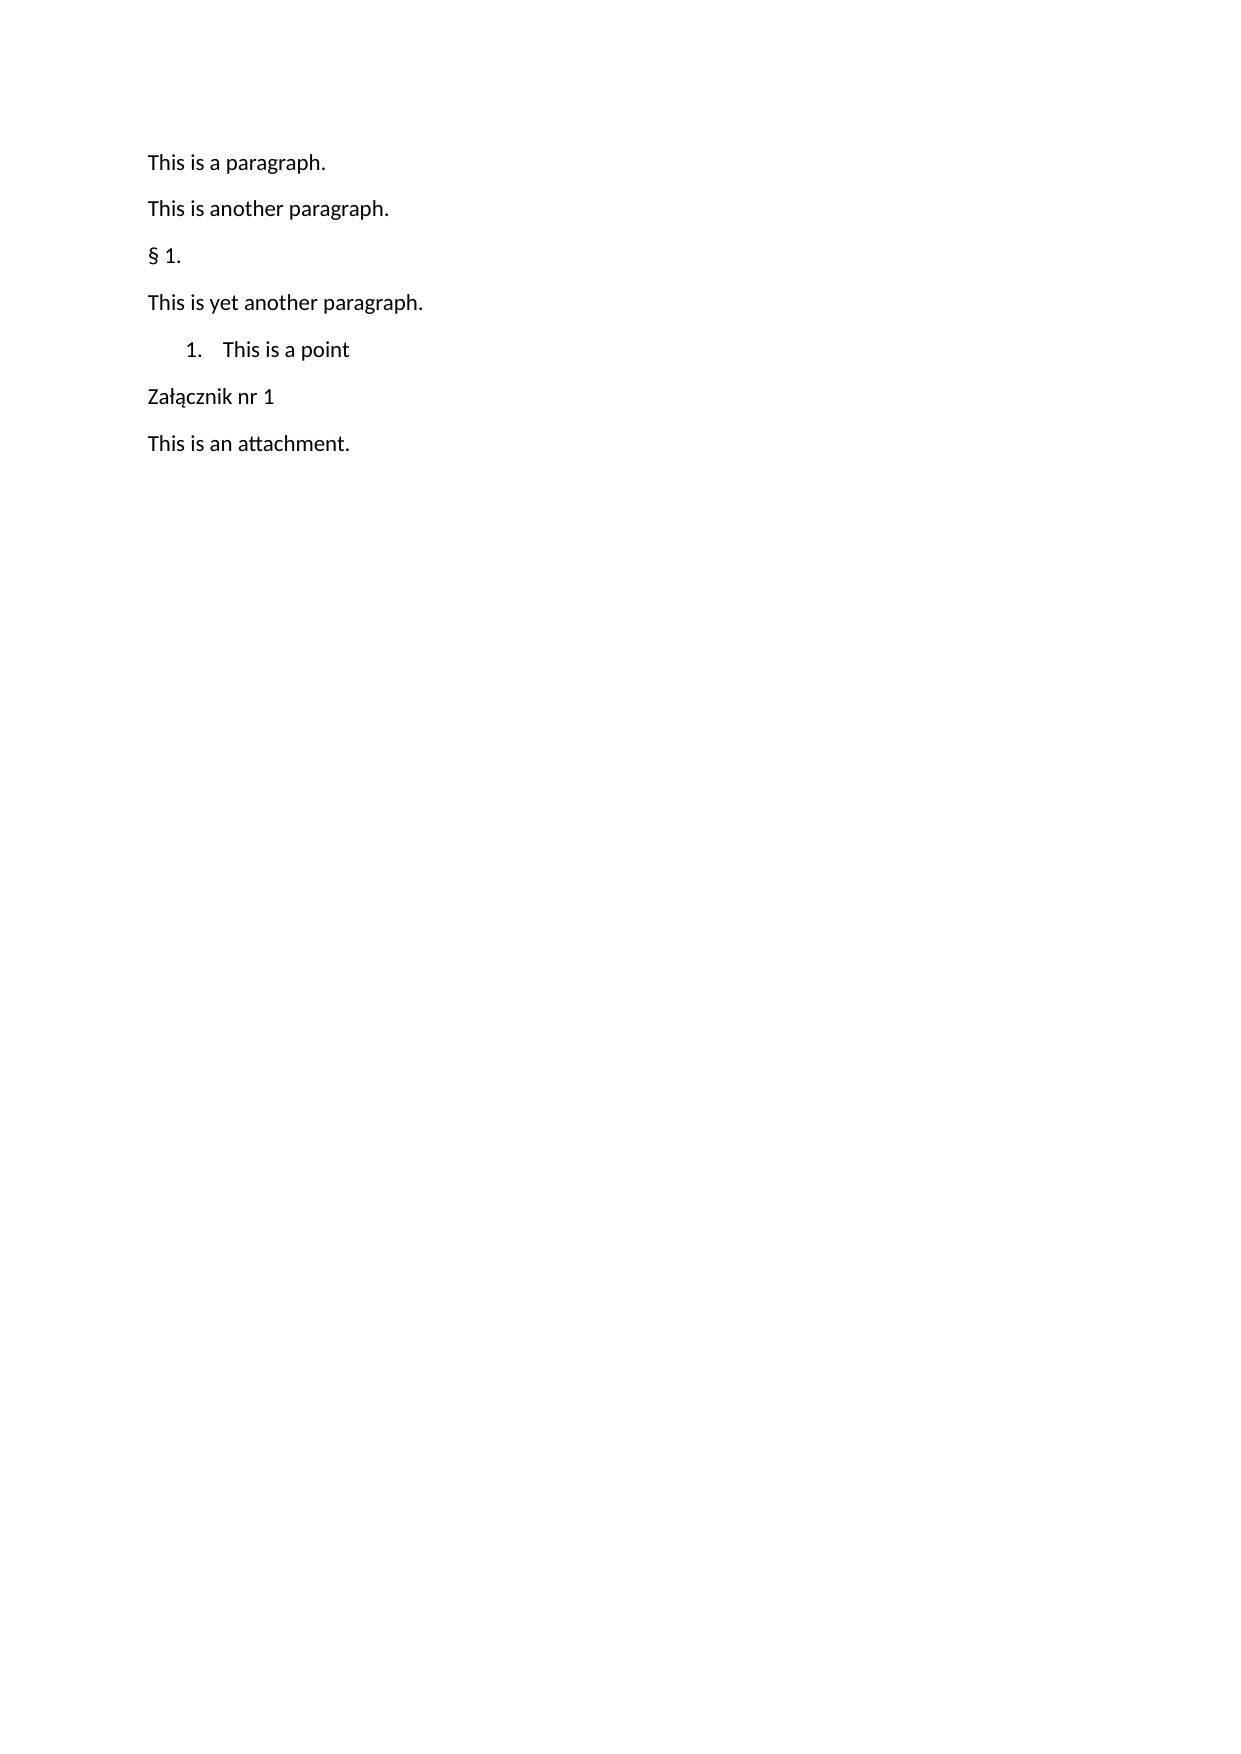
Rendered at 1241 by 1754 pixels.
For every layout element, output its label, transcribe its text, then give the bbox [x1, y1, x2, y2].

text This is an attachment. [148, 429, 1093, 457]
text This is another paragraph. [148, 194, 1093, 222]
list This is a point [185, 335, 1093, 363]
text § 1. [148, 241, 1093, 269]
text This is yet another paragraph. [148, 288, 1093, 316]
text Załącznik nr 1 [148, 382, 1093, 410]
text This is a paragraph. [148, 148, 1093, 176]
